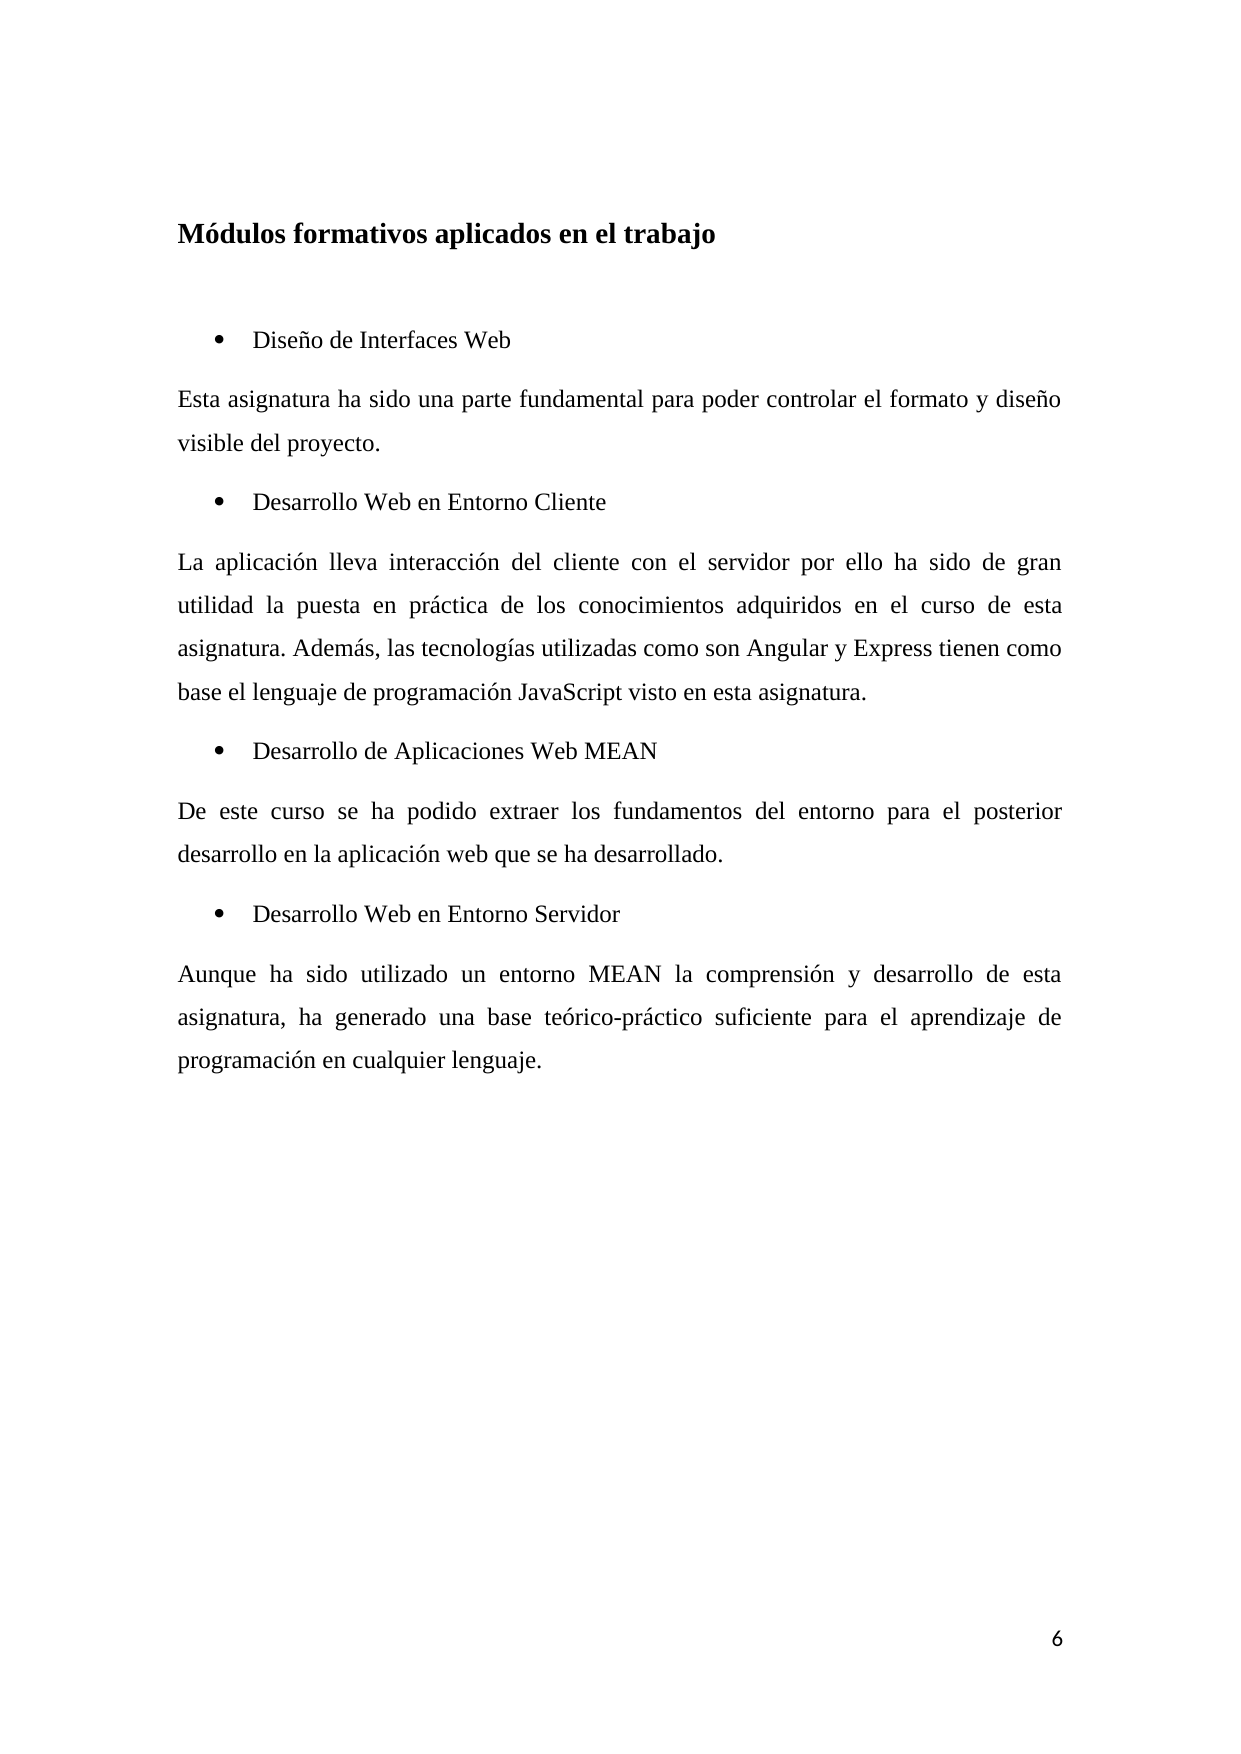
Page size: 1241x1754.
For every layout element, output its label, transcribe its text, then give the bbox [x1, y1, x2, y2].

subtitle Módulos formativos aplicados en el trabajo [177, 216, 1063, 249]
text Esta asignatura ha sido una parte fundamental para poder controlar el formato y diseño visible del proyecto. [177, 384, 1063, 456]
text De este curso se ha podido extraer los fundamentos del entorno para el posterior desarrollo en la aplicación web que se ha desarrollado. [177, 796, 1063, 868]
text Aunque ha sido utilizado un entorno MEAN la comprensión y desarrollo de esta asignatura, ha generado una base teórico-práctico suficiente para el aprendizaje de programación en cualquier lenguaje. [177, 959, 1063, 1074]
list Desarrollo Web en Entorno Cliente [215, 487, 1063, 516]
text La aplicación lleva interacción del cliente con el servidor por ello ha sido de gran utilidad la puesta en práctica de los conocimientos adquiridos en el curso de esta asignatura. Además, las tecnologías utilizadas como son Angular y Express tienen como base el lenguaje de programación JavaScript visto en esta asignatura. [177, 547, 1063, 705]
list Diseño de Interfaces Web [215, 325, 1063, 353]
list Desarrollo Web en Entorno Servidor [215, 899, 1063, 928]
list Desarrollo de Aplicaciones Web MEAN [215, 736, 1063, 765]
